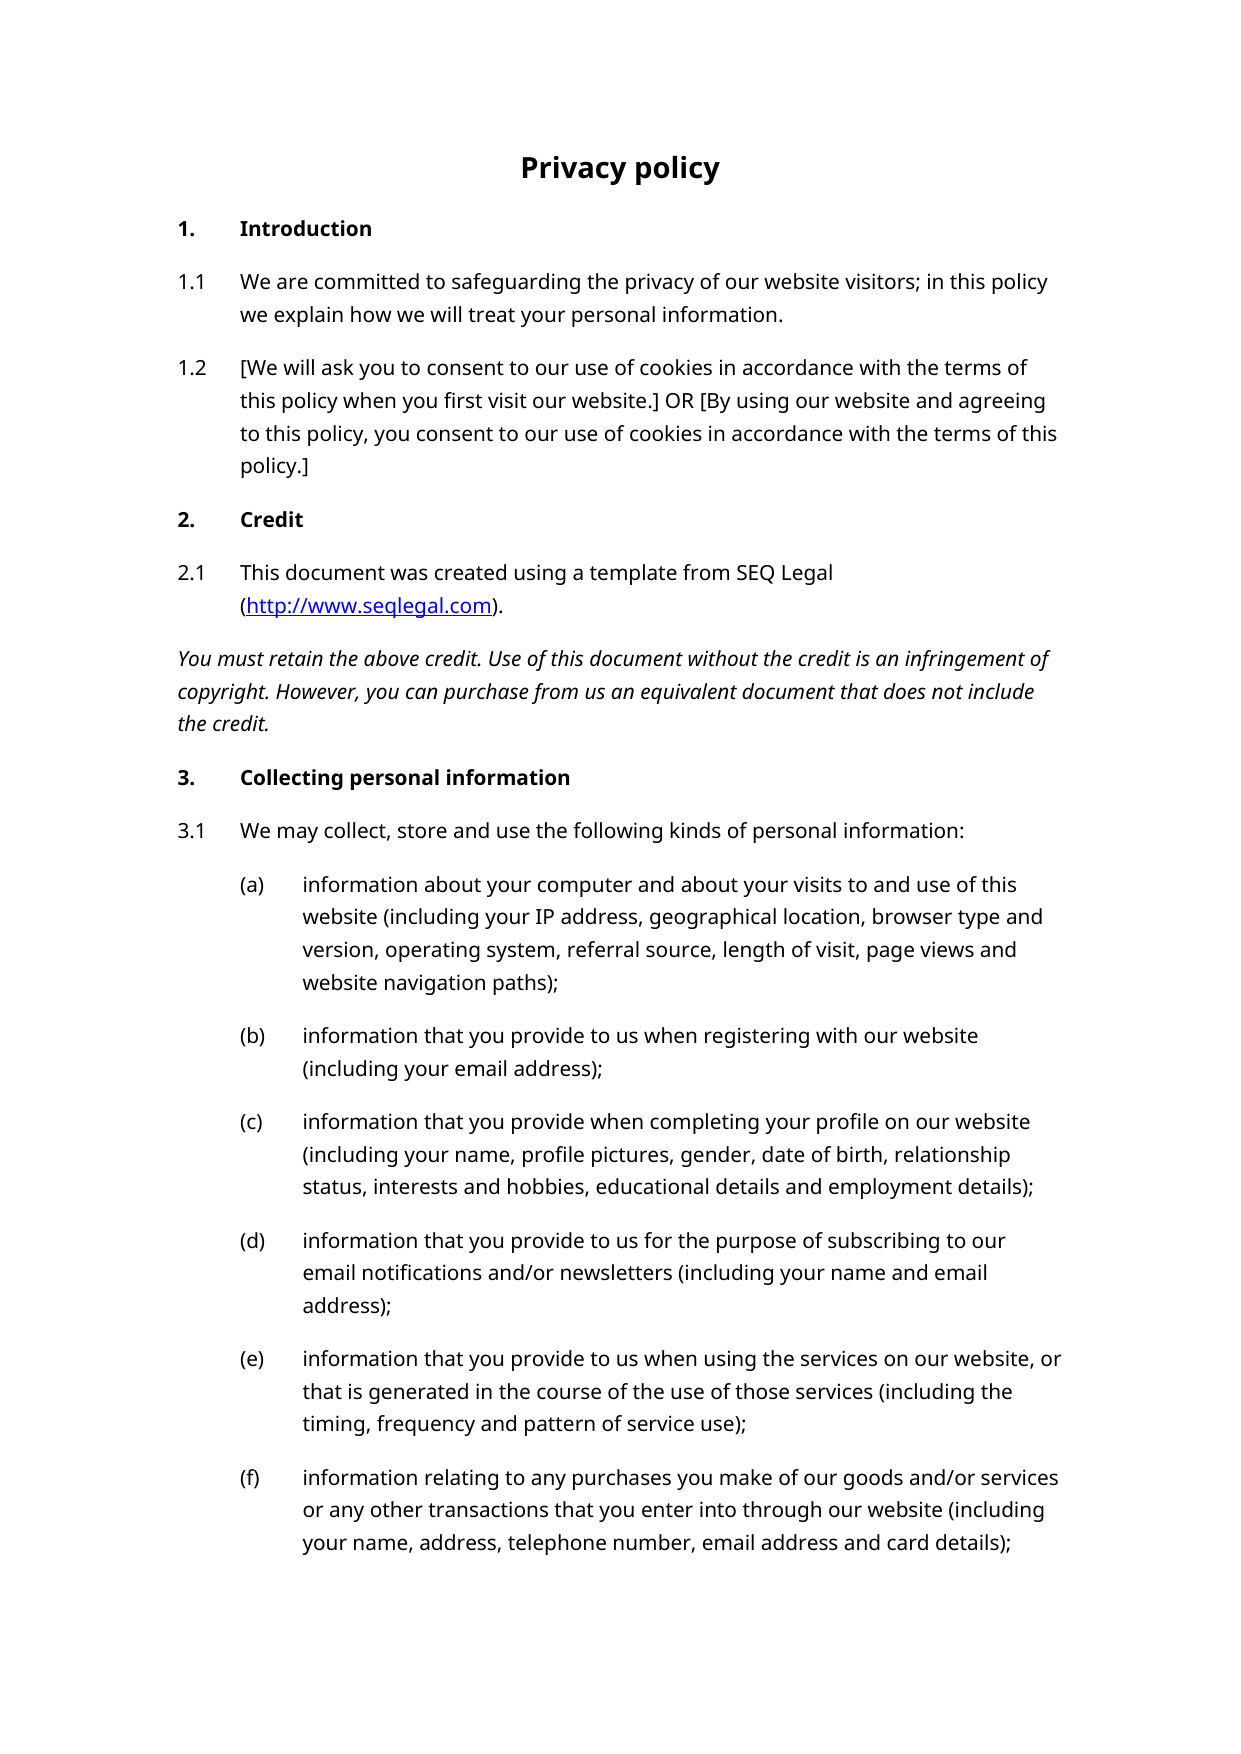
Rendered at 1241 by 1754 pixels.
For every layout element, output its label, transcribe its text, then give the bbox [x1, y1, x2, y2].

text 1.1 We are committed to safeguarding the privacy of our website visitors; in this policy we explain how we will treat your personal information. [177, 267, 1063, 328]
text Privacy policy [177, 148, 1063, 187]
list (a) information about your computer and about your visits to and use of this website (including your IP address, geographical location, browser type and version, operating system, referral source, length of visit, page views and website navigation paths); [240, 870, 1063, 996]
text 2.1 This document was created using a template from SEQ Legal (http://www.seqlegal.com). [177, 558, 1063, 619]
list (d) information that you provide to us for the purpose of subscribing to our email notifications and/or newsletters (including your name and email address); [240, 1226, 1063, 1319]
list (b) information that you provide to us when registering with our website (including your email address); [240, 1021, 1063, 1082]
text You must retain the above credit. Use of this document without the credit is an infringement of copyright. However, you can purchase from us an equivalent document that does not include the credit. [177, 644, 1063, 738]
text 1. Introduction [177, 214, 1063, 242]
list (c) information that you provide when completing your profile on our website (including your name, profile pictures, gender, date of birth, relationship status, interests and hobbies, educational details and employment details); [240, 1107, 1063, 1201]
text 2. Credit [177, 505, 1063, 533]
list (f) information relating to any purchases you make of our goods and/or services or any other transactions that you enter into through our website (including your name, address, telephone number, email address and card details); [240, 1463, 1063, 1557]
list (e) information that you provide to us when using the services on our website, or that is generated in the course of the use of those services (including the timing, frequency and pattern of service use); [240, 1344, 1063, 1438]
text 3.1 We may collect, store and use the following kinds of personal information: [177, 816, 1063, 845]
text 3. Collecting personal information [177, 763, 1063, 791]
text 1.2 [We will ask you to consent to our use of cookies in accordance with the terms of this policy when you first visit our website.] OR [By using our website and agreeing to this policy, you consent to our use of cookies in accordance with the terms of this policy.] [177, 353, 1063, 480]
